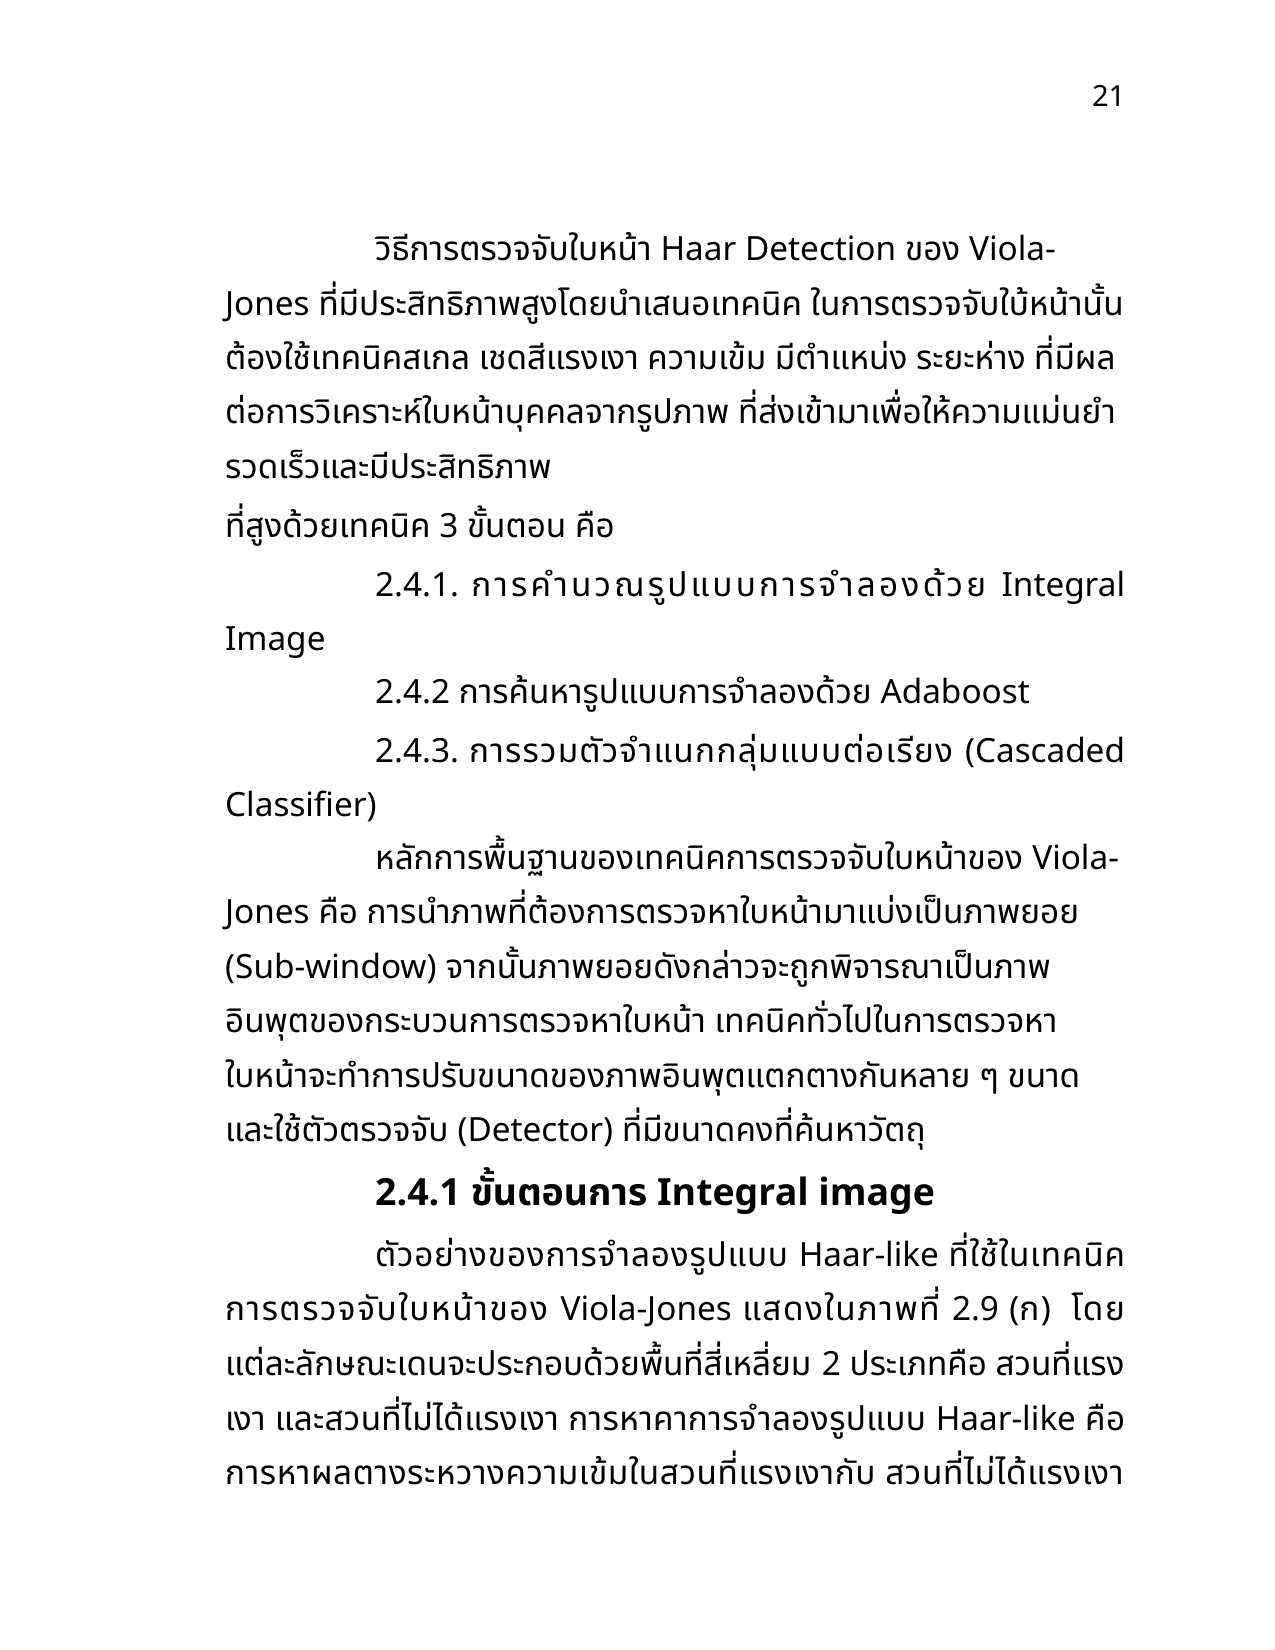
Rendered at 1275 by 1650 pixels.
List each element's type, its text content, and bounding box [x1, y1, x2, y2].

text 2.4.1 ขั้นตอนการ Integral image [225, 1165, 1125, 1222]
text หลักการพื้นฐานของเทคนิคการตรวจจับใบหน้าของ Viola-Jones คือ การนําภาพที่ต้องการตรวจหาใบหน้ามาแบ่งเป็นภาพยอย (Sub-window) จากนั้นภาพยอยดังกล่าวจะถูกพิจารณาเป็นภาพอินพุตของกระบวนการตรวจหาใบหน้า เทคนิคทั่วไปในการตรวจหาใบหน้าจะทำการปรับขนาดของภาพอินพุตแตกตางกันหลาย ๆ ขนาด และใช้ตัวตรวจจับ (Detector) ที่มีขนาดคงที่ค้นหาวัตถุ [225, 834, 1125, 1157]
text ที่สูงด้วยเทคนิค 3 ขั้นตอน คือ [225, 502, 1125, 552]
text วิธีการตรวจจับใบหน้า Haar Detection ของ Viola-Jones ที่มีประสิทธิภาพสูงโดยนําเสนอเทคนิค ในการตรวจจับใบ้หน้านั้นต้องใช้เทคนิคสเกล เชดสีแรงเงา ความเข้ม มีตำแหน่ง ระยะห่าง ที่มีผลต่อการวิเคราะห์ใบหน้าบุคคลจากรูปภาพ ที่ส่งเข้ามาเพื่อให้ความแม่นยำรวดเร็วและมีประสิทธิภาพ [225, 225, 1125, 493]
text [225, 1231, 1125, 1499]
text 2.4.1. การคํานวณรูปแบบการจําลองด้วย Integral Image [225, 560, 1125, 660]
text 2.4.3. การรวมตัวจําแนกกลุ่มแบบต่อเรียง (Cascaded Classifier) [225, 726, 1125, 826]
text 2.4.2 การค้นหารูปแบบการจําลองด้วย Adaboost [225, 668, 1125, 718]
